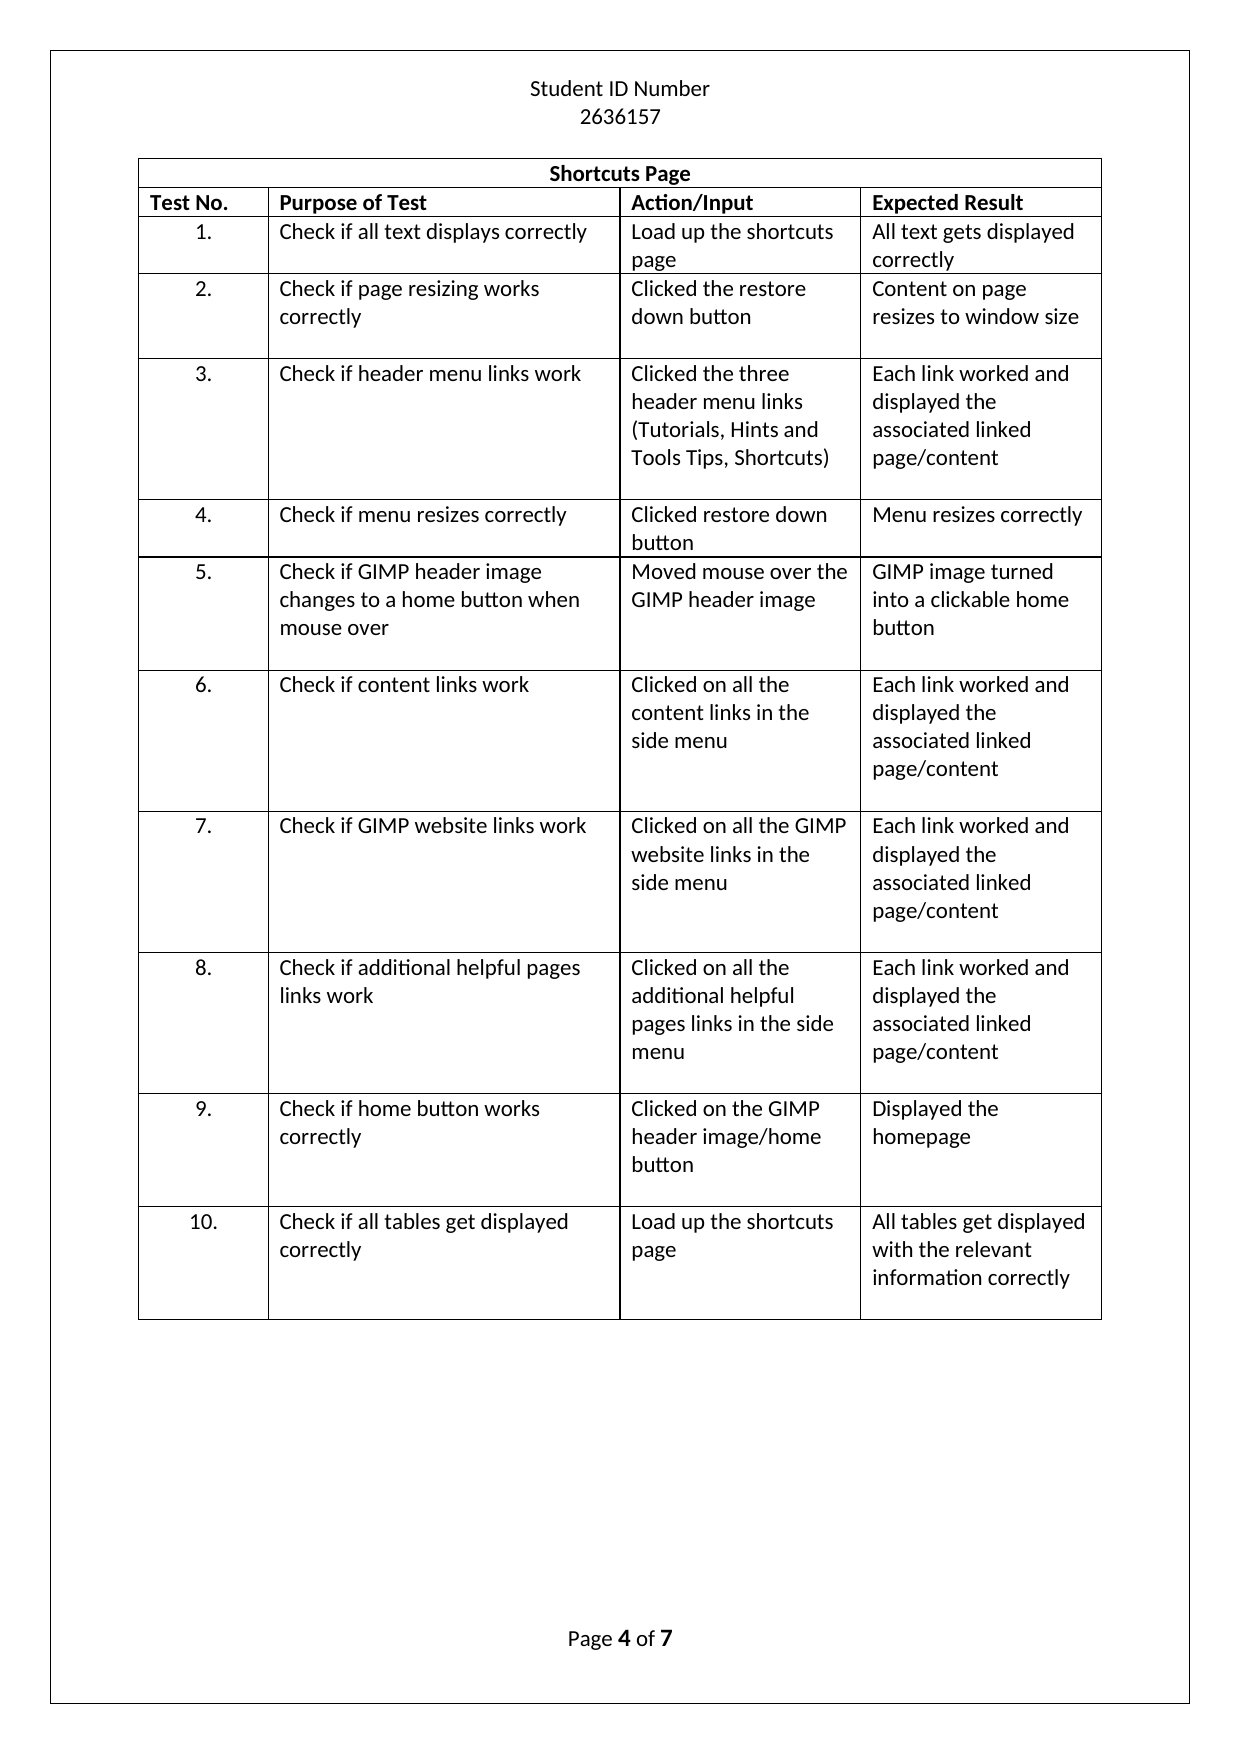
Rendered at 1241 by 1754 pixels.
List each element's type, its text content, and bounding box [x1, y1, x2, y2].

table_cell Each link worked and displayed the associated linked page/content [861, 953, 1101, 1093]
table_cell Each link worked and displayed the associated linked page/content [861, 671, 1101, 811]
table_cell Check if GIMP website links work [269, 812, 619, 952]
table_cell Check if all tables get displayed correctly [269, 1207, 619, 1319]
table_cell 4. [139, 500, 268, 556]
table_cell Check if content links work [269, 671, 619, 811]
table_cell Displayed the homepage [861, 1094, 1101, 1206]
table_cell Check if page resizing works correctly [269, 274, 619, 358]
table_cell All tables get displayed with the relevant information correctly [861, 1207, 1101, 1319]
table_cell Clicked the restore down button [621, 274, 860, 358]
table_cell GIMP image turned into a clickable home button [861, 558, 1101, 669]
table_cell 9. [139, 1094, 268, 1206]
table_header Shortcuts Page [139, 159, 1101, 187]
table_cell 7. [139, 812, 268, 952]
table_cell Test No. [139, 188, 268, 216]
table_cell Content on page resizes to window size [861, 274, 1101, 358]
table_cell Check if all text displays correctly [269, 217, 619, 273]
table_cell Check if GIMP header image changes to a home button when mouse over [269, 558, 619, 669]
table_cell 10. [139, 1207, 268, 1319]
table_cell Clicked on all the GIMP website links in the side menu [621, 812, 860, 952]
table_cell Each link worked and displayed the associated linked page/content [861, 359, 1101, 499]
table_cell Load up the shortcuts page [621, 1207, 860, 1319]
table_cell Check if home button works correctly [269, 1094, 619, 1206]
table_cell 8. [139, 953, 268, 1093]
table_cell Menu resizes correctly [861, 500, 1101, 556]
table_cell Each link worked and displayed the associated linked page/content [861, 812, 1101, 952]
table_cell Clicked on all the additional helpful pages links in the side menu [621, 953, 860, 1093]
table_cell All text gets displayed correctly [861, 217, 1101, 273]
table_cell Check if additional helpful pages links work [269, 953, 619, 1093]
table_cell Clicked restore down button [621, 500, 860, 556]
table_cell Purpose of Test [269, 188, 619, 216]
table_cell Check if menu resizes correctly [269, 500, 619, 556]
table_cell Action/Input [621, 188, 860, 216]
table_cell Check if header menu links work [269, 359, 619, 499]
table_cell 2. [139, 274, 268, 358]
table_cell 1. [139, 217, 268, 273]
table_cell Load up the shortcuts page [621, 217, 860, 273]
table_cell 3. [139, 359, 268, 499]
table_cell Moved mouse over the GIMP header image [621, 558, 860, 669]
table_cell Expected Result [861, 188, 1101, 216]
table_cell 6. [139, 671, 268, 811]
table_cell Clicked on all the content links in the side menu [621, 671, 860, 811]
table_cell Clicked on the GIMP header image/home button [621, 1094, 860, 1206]
table_cell Clicked the three header menu links (Tutorials, Hints and Tools Tips, Shortcuts) [621, 359, 860, 499]
table_cell 5. [139, 558, 268, 669]
